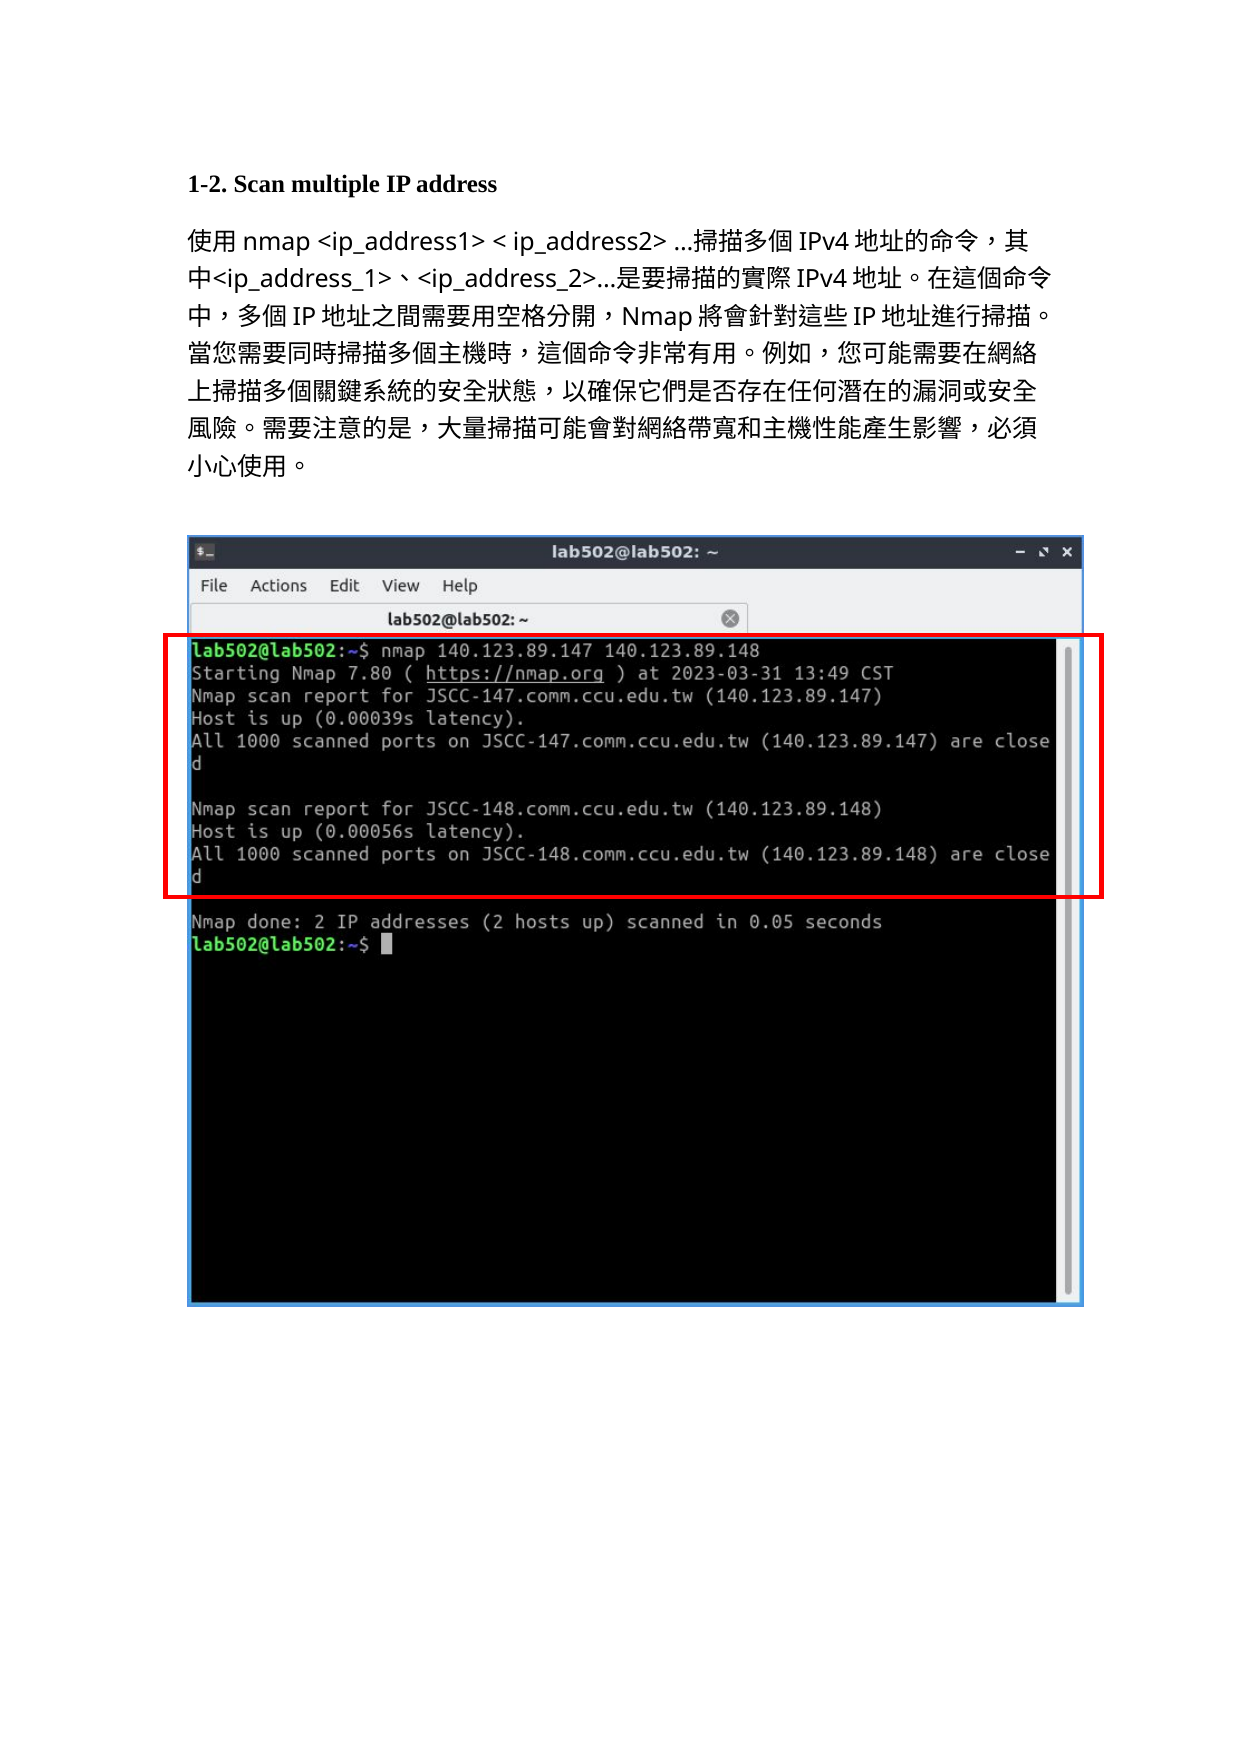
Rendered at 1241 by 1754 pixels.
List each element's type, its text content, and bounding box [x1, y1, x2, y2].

subtitle 1-2. Scan multiple IP address [187, 164, 1053, 202]
picture [187, 535, 1084, 633]
text 使用nmap <ip_address1> < ip_address2> …掃描多個IPv4地址的命令，其中<ip_address_1>、<ip_address_2>…是要掃描的實際IPv4地址。在這個命令中，多個IP地址之間需要用空格分開，Nmap將會針對這些IP地址進行掃描。當您需要同時掃描多個主機時，這個命令非常有用。例如，您可能需要在網絡上掃描多個關鍵系統的安全狀態，以確保它們是否存在任何潛在的漏洞或安全風險。需要注意的是，大量掃描可能會對網絡帶寬和主機性能產生影響，必須小心使用。 [187, 221, 1053, 483]
picture [187, 899, 1084, 1307]
picture [187, 637, 1084, 895]
